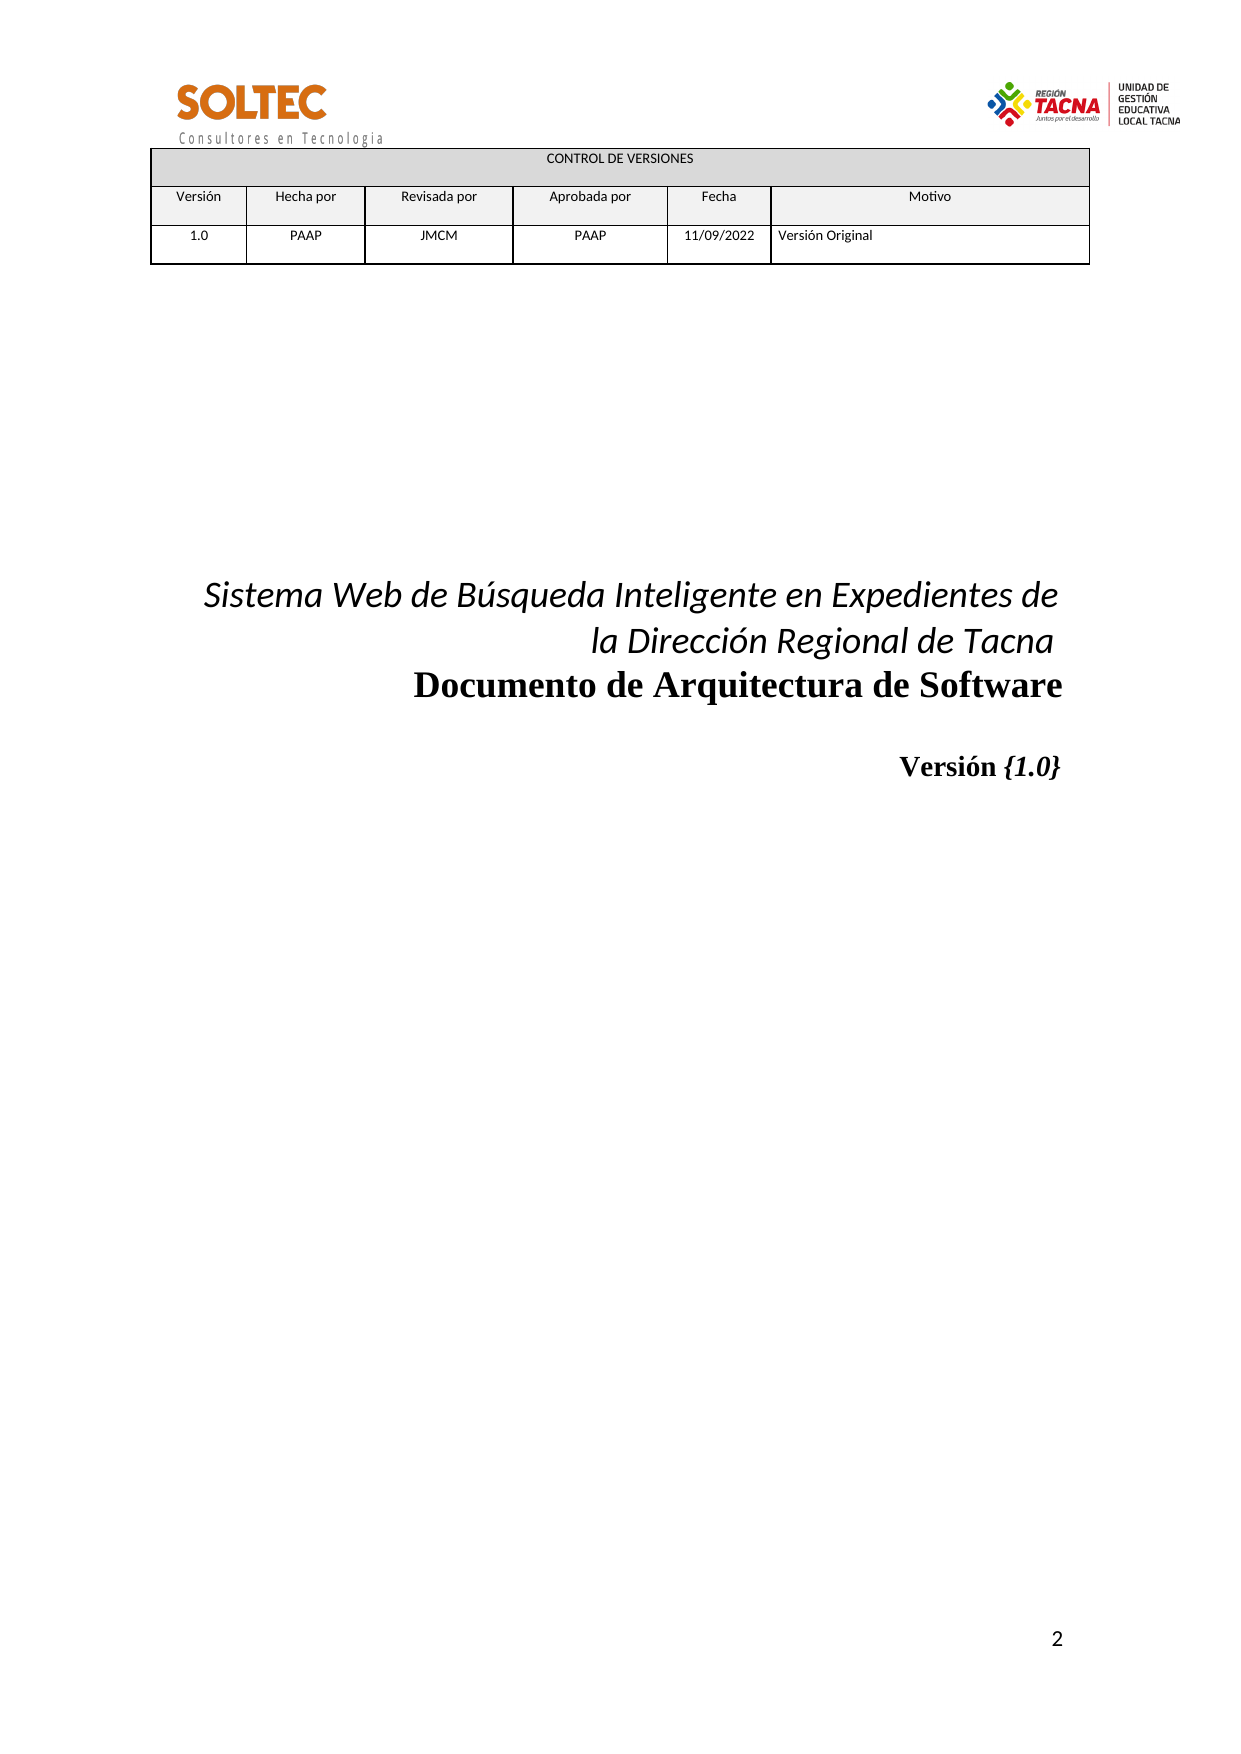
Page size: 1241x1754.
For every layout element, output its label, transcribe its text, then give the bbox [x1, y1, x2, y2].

table_cell Versión Original [772, 226, 1089, 263]
table_cell JMCM [366, 226, 512, 263]
table_cell 1.0 [152, 226, 246, 263]
table_cell 11/09/2022 [668, 226, 770, 263]
title Versión {1.0} [177, 749, 1063, 782]
picture [987, 76, 1180, 132]
table_cell Revisada por [366, 187, 512, 225]
table_cell Versión [152, 187, 246, 225]
table_cell PAAP [247, 226, 364, 263]
table_cell Aprobada por [514, 187, 667, 225]
table_cell Motivo [772, 187, 1089, 225]
text Sistema Web de Búsqueda Inteligente en Expedientes de la Dirección Regional de Tacna [177, 571, 1063, 662]
table_cell Hecha por [247, 187, 364, 225]
table_cell Fecha [668, 187, 770, 225]
title Documento de Arquitectura de Software [177, 662, 1063, 706]
table_header CONTROL DE VERSIONES [152, 149, 1089, 186]
picture [177, 78, 386, 148]
table_cell PAAP [514, 226, 667, 263]
